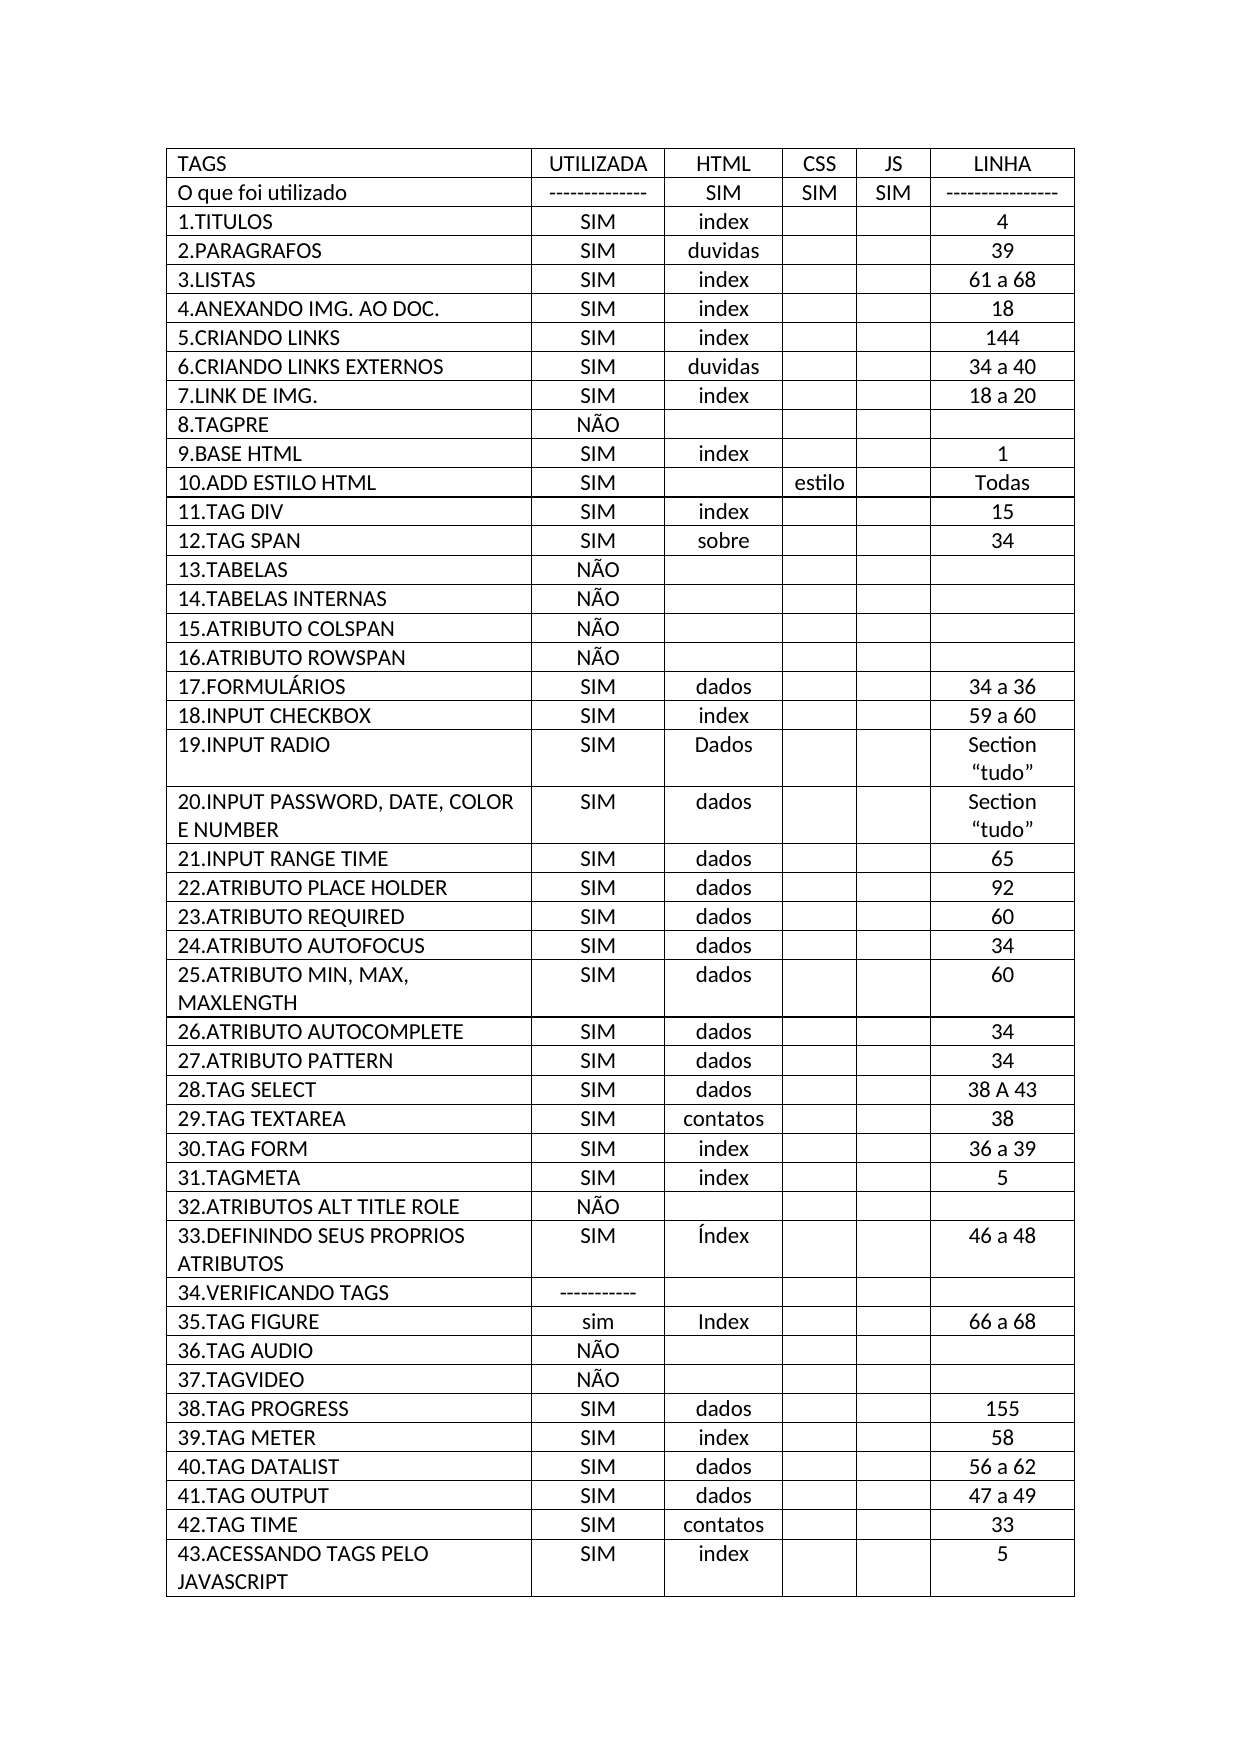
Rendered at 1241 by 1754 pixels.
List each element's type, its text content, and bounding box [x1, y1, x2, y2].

table_header TAGS [167, 149, 531, 177]
table_cell 4.ANEXANDO IMG. AO DOC. [167, 294, 531, 322]
table_cell SIM [783, 178, 856, 206]
table_cell [857, 902, 930, 930]
table_cell [783, 526, 856, 554]
table_cell SIM [532, 873, 664, 901]
table_cell SIM [532, 672, 664, 700]
table_cell 1.TITULOS [167, 207, 531, 235]
table_cell 59 a 60 [931, 701, 1074, 729]
table_cell O que foi utilizado [167, 178, 531, 206]
table_cell 33.DEFININDO SEUS PROPRIOS ATRIBUTOS [167, 1221, 531, 1277]
table_cell index [665, 1540, 782, 1596]
table_cell 42.TAG TIME [167, 1510, 531, 1538]
table_cell 11.TAG DIV [167, 498, 531, 525]
table_cell NÃO [532, 1192, 664, 1220]
table_cell [857, 381, 930, 409]
table_cell 38.TAG PROGRESS [167, 1394, 531, 1422]
table_cell [857, 526, 930, 554]
table_cell 18 [931, 294, 1074, 322]
table_cell [857, 1163, 930, 1191]
table_cell 27.ATRIBUTO PATTERN [167, 1046, 531, 1074]
table_cell 30.TAG FORM [167, 1134, 531, 1162]
table_cell [783, 323, 856, 351]
table_cell [783, 1540, 856, 1596]
table_cell [783, 1452, 856, 1480]
table_cell 14.TABELAS INTERNAS [167, 585, 531, 613]
table_cell 12.TAG SPAN [167, 526, 531, 554]
table_cell Section “tudo” [931, 787, 1074, 843]
table_cell SIM [532, 1134, 664, 1162]
table_cell [857, 439, 930, 467]
table_cell contatos [665, 1105, 782, 1133]
table_cell [783, 381, 856, 409]
table_cell 31.TAGMETA [167, 1163, 531, 1191]
table_cell 2.PARAGRAFOS [167, 236, 531, 264]
table_cell SIM [532, 1540, 664, 1596]
table_cell [931, 614, 1074, 642]
table_cell [665, 1278, 782, 1306]
table_cell SIM [532, 701, 664, 729]
table_cell [665, 410, 782, 438]
table_cell 155 [931, 1394, 1074, 1422]
table_cell [857, 730, 930, 786]
table_cell [857, 585, 930, 613]
table_cell NÃO [532, 1365, 664, 1393]
table_cell [783, 614, 856, 642]
table_cell dados [665, 1481, 782, 1509]
table_cell [857, 323, 930, 351]
table_cell Section “tudo” [931, 730, 1074, 786]
table_cell [857, 1134, 930, 1162]
table_cell [931, 556, 1074, 583]
table_cell SIM [532, 294, 664, 322]
table_cell index [665, 207, 782, 235]
table_cell 58 [931, 1423, 1074, 1451]
table_cell 22.ATRIBUTO PLACE HOLDER [167, 873, 531, 901]
table_cell [857, 844, 930, 872]
table_cell [857, 556, 930, 583]
table_cell [783, 439, 856, 467]
table_cell [857, 1365, 930, 1393]
table_cell 1 [931, 439, 1074, 467]
table_cell [857, 1278, 930, 1306]
table_cell SIM [532, 960, 664, 1016]
table_cell [783, 1163, 856, 1191]
table_cell NÃO [532, 614, 664, 642]
table_cell [783, 1105, 856, 1133]
table_cell [857, 931, 930, 959]
table_cell dados [665, 1046, 782, 1074]
table_cell [857, 294, 930, 322]
table_cell [857, 352, 930, 380]
table_cell 9.BASE HTML [167, 439, 531, 467]
table_cell index [665, 701, 782, 729]
table_cell SIM [532, 730, 664, 786]
table_cell dados [665, 873, 782, 901]
table_cell estilo [783, 468, 856, 496]
table_cell [857, 873, 930, 901]
table_cell index [665, 1423, 782, 1451]
table_cell SIM [532, 787, 664, 843]
table_cell 60 [931, 902, 1074, 930]
table_cell [857, 1076, 930, 1103]
table_cell [783, 265, 856, 293]
table_cell [857, 1046, 930, 1074]
table_cell [857, 672, 930, 700]
table_cell 17.FORMULÁRIOS [167, 672, 531, 700]
table_cell [857, 265, 930, 293]
table_cell 18.INPUT CHECKBOX [167, 701, 531, 729]
table_cell SIM [532, 931, 664, 959]
table_cell 28.TAG SELECT [167, 1076, 531, 1103]
table_cell duvidas [665, 236, 782, 264]
table_cell 32.ATRIBUTOS ALT TITLE ROLE [167, 1192, 531, 1220]
table_cell 3.LISTAS [167, 265, 531, 293]
table_cell 19.INPUT RADIO [167, 730, 531, 786]
table_header JS [857, 149, 930, 177]
table_cell [857, 787, 930, 843]
table_cell 21.INPUT RANGE TIME [167, 844, 531, 872]
table_cell 61 a 68 [931, 265, 1074, 293]
table_cell index [665, 498, 782, 525]
table_cell SIM [532, 1018, 664, 1045]
table_cell [783, 1278, 856, 1306]
table_cell SIM [532, 207, 664, 235]
table_cell 13.TABELAS [167, 556, 531, 583]
table_cell 15.ATRIBUTO COLSPAN [167, 614, 531, 642]
table_cell SIM [532, 468, 664, 496]
table_cell 6.CRIANDO LINKS EXTERNOS [167, 352, 531, 380]
table_cell SIM [532, 1394, 664, 1422]
table_cell dados [665, 931, 782, 959]
table_cell sobre [665, 526, 782, 554]
table_cell Todas [931, 468, 1074, 496]
table_cell SIM [532, 1076, 664, 1103]
table_cell [665, 1192, 782, 1220]
table_cell SIM [532, 902, 664, 930]
table_cell 38 A 43 [931, 1076, 1074, 1103]
table_cell 144 [931, 323, 1074, 351]
table_cell 20.INPUT PASSWORD, DATE, COLOR E NUMBER [167, 787, 531, 843]
table_cell SIM [532, 1163, 664, 1191]
table_cell 15 [931, 498, 1074, 525]
table_cell SIM [532, 526, 664, 554]
table_cell 33 [931, 1510, 1074, 1538]
table_cell 35.TAG FIGURE [167, 1307, 531, 1335]
table_cell dados [665, 960, 782, 1016]
table_cell [931, 1278, 1074, 1306]
table_cell [857, 643, 930, 671]
table_cell [665, 614, 782, 642]
table_cell [783, 873, 856, 901]
table_cell SIM [532, 498, 664, 525]
table_cell [931, 585, 1074, 613]
table_cell SIM [532, 1510, 664, 1538]
table_cell SIM [665, 178, 782, 206]
table_cell SIM [532, 439, 664, 467]
table_cell [783, 498, 856, 525]
table_header HTML [665, 149, 782, 177]
table_cell 10.ADD ESTILO HTML [167, 468, 531, 496]
table_cell SIM [532, 265, 664, 293]
table_cell [857, 498, 930, 525]
table_cell 23.ATRIBUTO REQUIRED [167, 902, 531, 930]
table_cell [783, 1336, 856, 1364]
table_cell 92 [931, 873, 1074, 901]
table_cell ---------------- [931, 178, 1074, 206]
table_cell NÃO [532, 585, 664, 613]
table_cell dados [665, 1452, 782, 1480]
table_cell SIM [532, 1452, 664, 1480]
table_cell dados [665, 1394, 782, 1422]
table_cell [783, 1076, 856, 1103]
table_cell [931, 410, 1074, 438]
table_cell [783, 585, 856, 613]
table_cell [665, 1365, 782, 1393]
table_cell 24.ATRIBUTO AUTOFOCUS [167, 931, 531, 959]
table_cell NÃO [532, 556, 664, 583]
table_cell 29.TAG TEXTAREA [167, 1105, 531, 1133]
table_cell Dados [665, 730, 782, 786]
table_cell [783, 1510, 856, 1538]
table_cell [783, 844, 856, 872]
table_cell Índex [665, 1221, 782, 1277]
table_cell 46 a 48 [931, 1221, 1074, 1277]
table_cell index [665, 265, 782, 293]
table_cell index [665, 381, 782, 409]
table_cell [783, 1481, 856, 1509]
table_cell [783, 902, 856, 930]
table_cell [783, 1423, 856, 1451]
table_cell dados [665, 1018, 782, 1045]
table_cell [857, 701, 930, 729]
table_cell [857, 614, 930, 642]
table_cell SIM [532, 381, 664, 409]
table_cell [783, 1192, 856, 1220]
table_cell -------------- [532, 178, 664, 206]
table_cell index [665, 1163, 782, 1191]
table_cell 34.VERIFICANDO TAGS [167, 1278, 531, 1306]
table_cell [783, 294, 856, 322]
table_cell SIM [532, 352, 664, 380]
table_cell 36.TAG AUDIO [167, 1336, 531, 1364]
table_cell SIM [532, 1046, 664, 1074]
table_cell NÃO [532, 1336, 664, 1364]
table_cell [857, 1018, 930, 1045]
table_cell [783, 1018, 856, 1045]
table_cell [783, 931, 856, 959]
table_cell dados [665, 902, 782, 930]
table_cell 34 [931, 1018, 1074, 1045]
table_cell [783, 672, 856, 700]
table_cell [783, 960, 856, 1016]
table_header LINHA [931, 149, 1074, 177]
table_cell [783, 410, 856, 438]
table_cell [931, 643, 1074, 671]
table_cell [783, 352, 856, 380]
table_cell 26.ATRIBUTO AUTOCOMPLETE [167, 1018, 531, 1045]
table_cell index [665, 1134, 782, 1162]
table_cell [857, 1540, 930, 1596]
table_cell 47 a 49 [931, 1481, 1074, 1509]
table_cell [857, 1307, 930, 1335]
table_cell [783, 730, 856, 786]
table_cell [857, 1192, 930, 1220]
table_cell 16.ATRIBUTO ROWSPAN [167, 643, 531, 671]
table_cell [665, 643, 782, 671]
table_cell SIM [532, 1423, 664, 1451]
table_cell 18 a 20 [931, 381, 1074, 409]
table_cell [857, 1105, 930, 1133]
table_cell 34 [931, 931, 1074, 959]
table_cell 40.TAG DATALIST [167, 1452, 531, 1480]
table_cell NÃO [532, 410, 664, 438]
table_cell 39 [931, 236, 1074, 264]
table_cell 4 [931, 207, 1074, 235]
table_cell [783, 1365, 856, 1393]
table_cell 38 [931, 1105, 1074, 1133]
table_cell SIM [532, 1221, 664, 1277]
table_cell [857, 1394, 930, 1422]
table_cell SIM [532, 844, 664, 872]
table_cell [931, 1336, 1074, 1364]
table_cell [783, 556, 856, 583]
table_cell [783, 787, 856, 843]
table_cell [783, 701, 856, 729]
table_cell 8.TAGPRE [167, 410, 531, 438]
table_cell sim [532, 1307, 664, 1335]
table_cell 5 [931, 1163, 1074, 1191]
table_cell 39.TAG METER [167, 1423, 531, 1451]
table_cell contatos [665, 1510, 782, 1538]
table_cell [857, 207, 930, 235]
table_cell SIM [532, 1105, 664, 1133]
table_cell 34 a 40 [931, 352, 1074, 380]
table_cell [857, 1336, 930, 1364]
table_cell SIM [532, 323, 664, 351]
table_cell 7.LINK DE IMG. [167, 381, 531, 409]
table_cell index [665, 439, 782, 467]
table_cell [931, 1365, 1074, 1393]
table_cell 43.ACESSANDO TAGS PELO JAVASCRIPT [167, 1540, 531, 1596]
table_cell [857, 1452, 930, 1480]
table_cell 34 a 36 [931, 672, 1074, 700]
table_cell [783, 643, 856, 671]
table_cell [783, 1307, 856, 1335]
table_cell [857, 236, 930, 264]
table_cell 34 [931, 1046, 1074, 1074]
table_cell duvidas [665, 352, 782, 380]
table_cell 65 [931, 844, 1074, 872]
table_cell index [665, 323, 782, 351]
table_cell [783, 1046, 856, 1074]
table_cell SIM [532, 236, 664, 264]
table_cell [857, 468, 930, 496]
table_cell NÃO [532, 643, 664, 671]
table_cell SIM [532, 1481, 664, 1509]
table_cell SIM [857, 178, 930, 206]
table_cell dados [665, 787, 782, 843]
table_cell [857, 1510, 930, 1538]
table_cell 34 [931, 526, 1074, 554]
table_cell [665, 585, 782, 613]
table_cell [783, 1394, 856, 1422]
table_cell [857, 1221, 930, 1277]
table_cell 56 a 62 [931, 1452, 1074, 1480]
table_cell ----------- [532, 1278, 664, 1306]
table_cell 41.TAG OUTPUT [167, 1481, 531, 1509]
table_cell 5.CRIANDO LINKS [167, 323, 531, 351]
table_cell [857, 410, 930, 438]
table_cell dados [665, 672, 782, 700]
table_cell [857, 1423, 930, 1451]
table_cell index [665, 294, 782, 322]
table_cell [665, 1336, 782, 1364]
table_cell [665, 468, 782, 496]
table_cell 25.ATRIBUTO MIN, MAX, MAXLENGTH [167, 960, 531, 1016]
table_cell 37.TAGVIDEO [167, 1365, 531, 1393]
table_cell 5 [931, 1540, 1074, 1596]
table_cell 60 [931, 960, 1074, 1016]
table_header CSS [783, 149, 856, 177]
table_cell dados [665, 844, 782, 872]
table_cell dados [665, 1076, 782, 1103]
table_cell [857, 1481, 930, 1509]
table_cell [931, 1192, 1074, 1220]
table_cell [857, 960, 930, 1016]
table_cell [783, 236, 856, 264]
table_cell [783, 1221, 856, 1277]
table_cell Index [665, 1307, 782, 1335]
table_header UTILIZADA [532, 149, 664, 177]
table_cell [665, 556, 782, 583]
table_cell [783, 207, 856, 235]
table_cell 36 a 39 [931, 1134, 1074, 1162]
table_cell [783, 1134, 856, 1162]
table_cell 66 a 68 [931, 1307, 1074, 1335]
